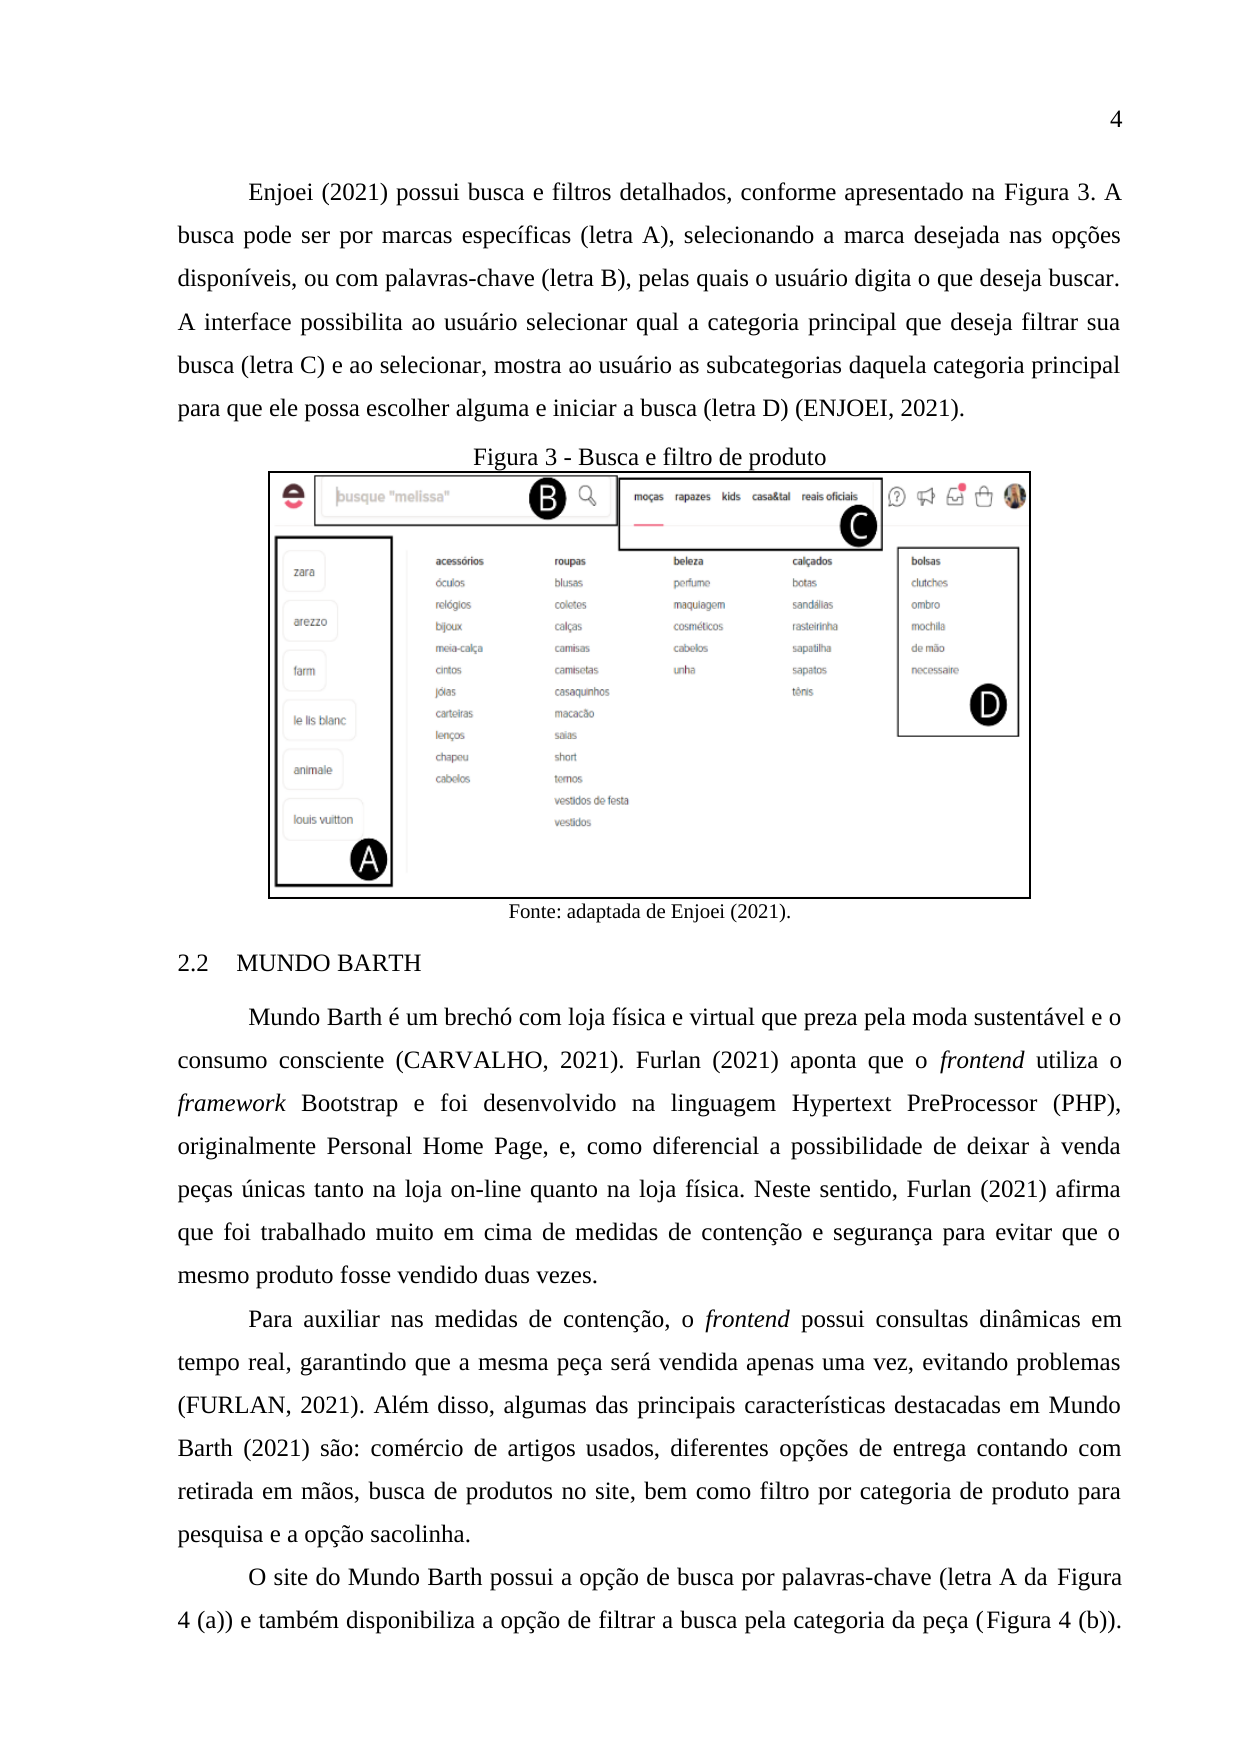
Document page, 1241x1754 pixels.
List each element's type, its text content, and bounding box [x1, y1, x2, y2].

text Fonte: adaptada de Enjoei (2021). [177, 899, 1122, 923]
text Figura 3 - Busca e filtro de produto [177, 442, 1122, 471]
text Mundo Barth é um brechó com loja física e virtual que preza pela moda sustentável e o consumo consciente (CARVALHO, 2021). Furlan (2021) aponta que o frontend utiliza o framework Bootstrap e foi desenvolvido na linguagem Hypertext PreProcessor (PHP), originalmente Personal Home Page, e, como diferencial a possibilidade de deixar à venda peças únicas tanto na loja on-line quanto na loja física. Neste sentido, Furlan (2021) afirma que foi trabalhado muito em cima de medidas de contenção e segurança para evitar que o mesmo produto fosse vendido duas vezes. [177, 1002, 1122, 1289]
picture [270, 473, 1029, 897]
subtitle MUNDO barth [177, 948, 1122, 977]
text Para auxiliar nas medidas de contenção, o frontend possui consultas dinâmicas em tempo real, garantindo que a mesma peça será vendida apenas uma vez, evitando problemas (FURLAN, 2021). Além disso, algumas das principais características destacadas em Mundo Barth (2021) são: comércio de artigos usados, diferentes opções de entrega contando com retirada em mãos, busca de produtos no site, bem como filtro por categoria de produto para pesquisa e a opção sacolinha. [177, 1304, 1122, 1548]
text Enjoei (2021) possui busca e filtros detalhados, conforme apresentado na Figura 3. A busca pode ser por marcas específicas (letra A), selecionando a marca desejada nas opções disponíveis, ou com palavras-chave (letra B), pelas quais o usuário digita o que deseja buscar. A interface possibilita ao usuário selecionar qual a categoria principal que deseja filtrar sua busca (letra C) e ao selecionar, mostra ao usuário as subcategorias daquela categoria principal para que ele possa escolher alguma e iniciar a busca (letra D) (ENJOEI, 2021). [177, 177, 1122, 422]
